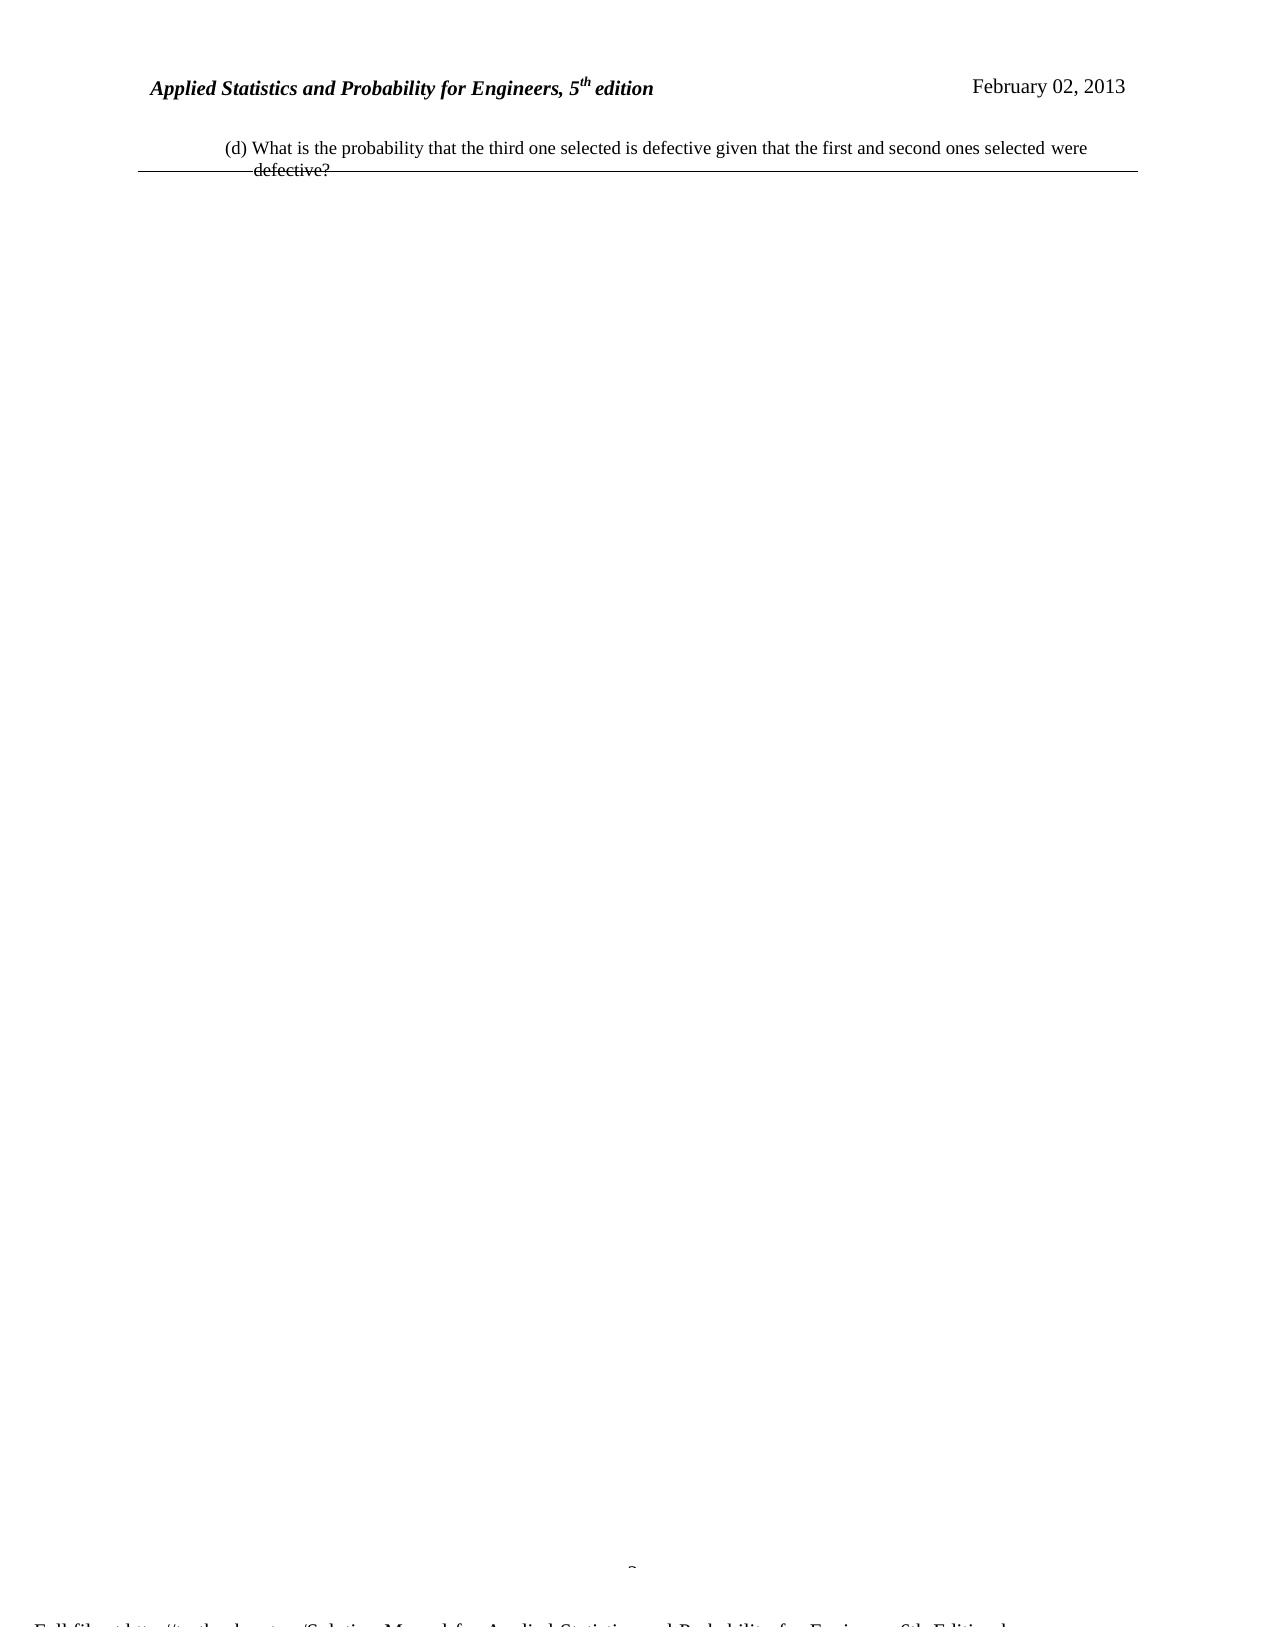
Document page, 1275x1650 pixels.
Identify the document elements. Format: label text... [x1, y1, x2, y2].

text defective? [137, 159, 1177, 181]
list What is the probability that the third one selected is defective given that the first and second ones selected were [225, 137, 1177, 159]
